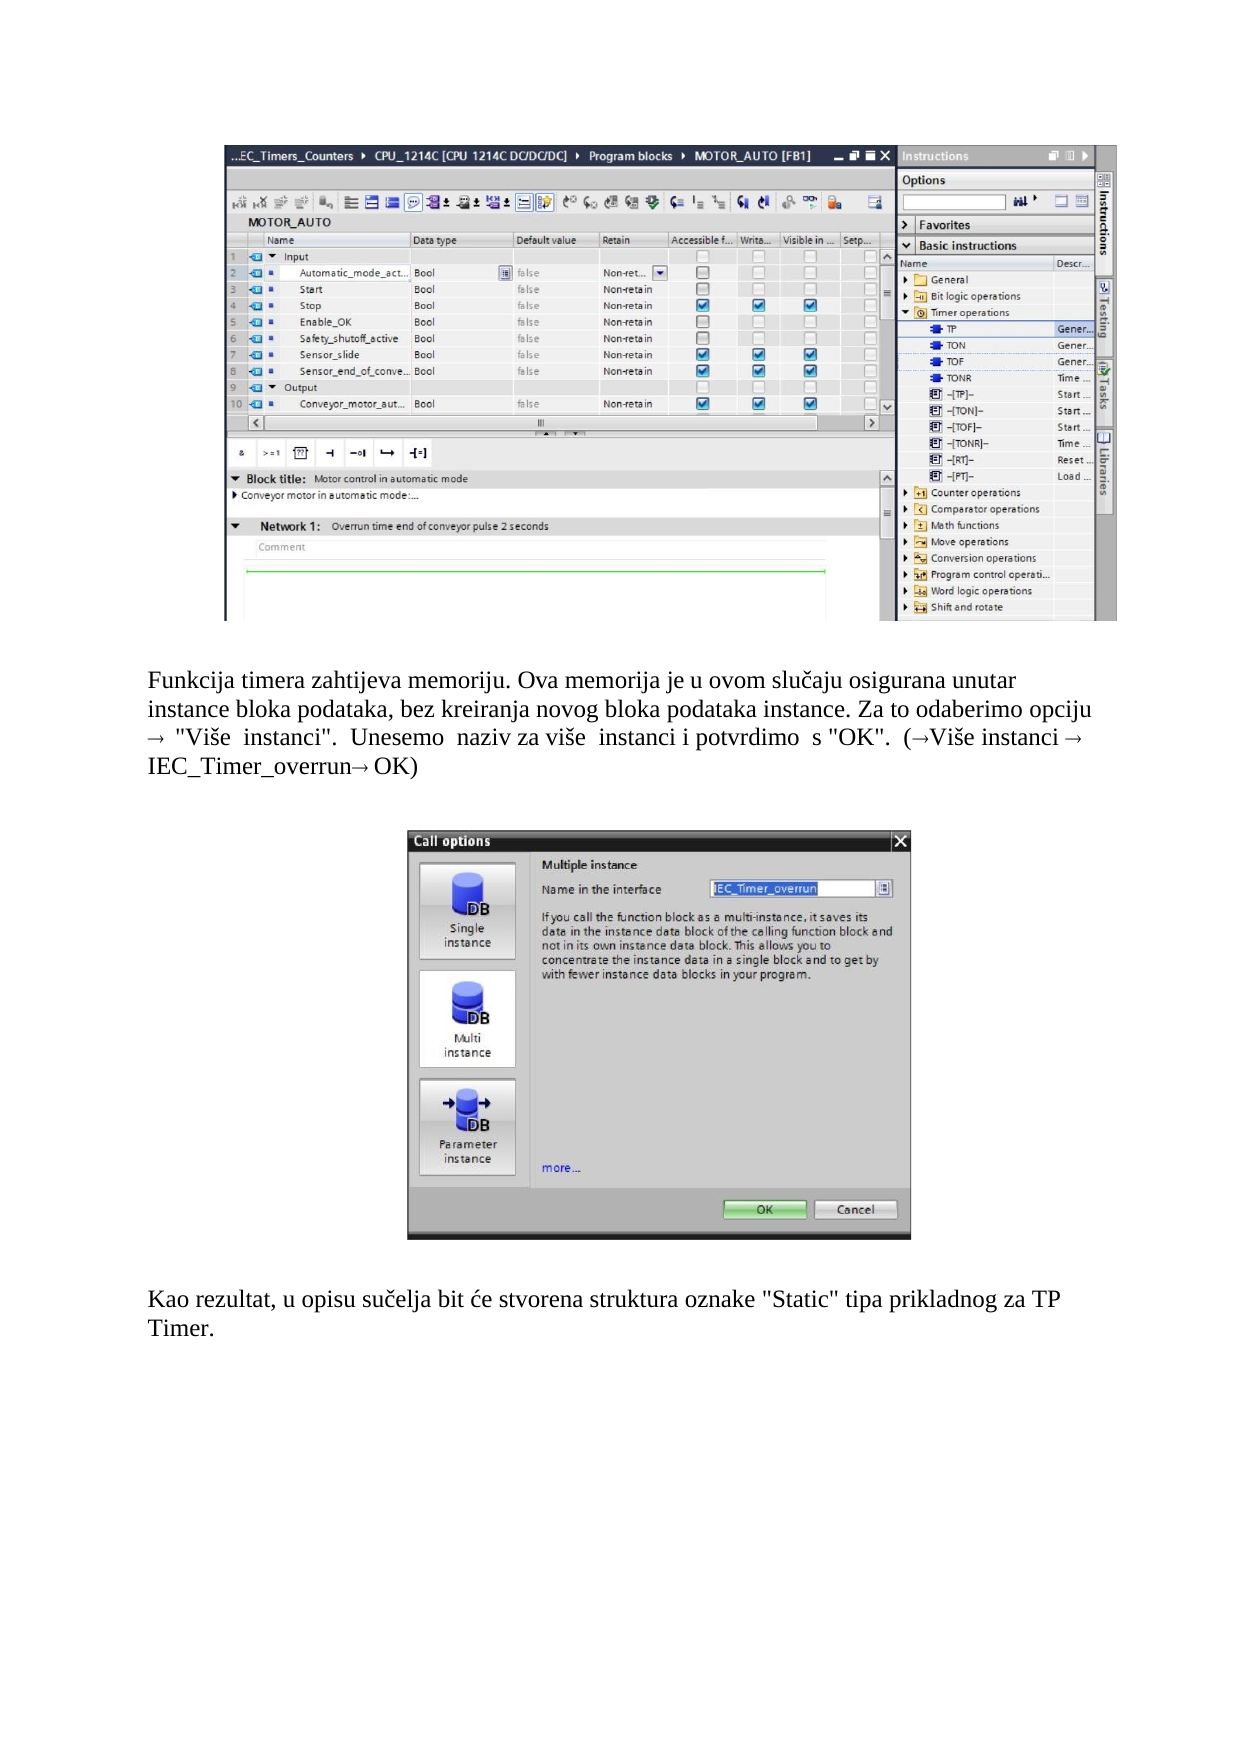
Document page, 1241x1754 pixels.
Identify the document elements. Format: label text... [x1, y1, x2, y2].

text Kao rezultat, u opisu sučelja bit će stvorena struktura oznake "Static" tipa prikladnog za TP Timer. [147, 1285, 1077, 1342]
picture [406, 830, 912, 1240]
text  "Više instanci". Unesemo naziv za više instanci i potvrdimo s "OK". (Više instanci  [147, 723, 1211, 751]
text IEC_Timer_overrun OK) [147, 751, 1211, 780]
picture [224, 145, 1117, 621]
text Funkcija timera zahtijeva memoriju. Ova memorija je u ovom slučaju osigurana unutar instance bloka podataka, bez kreiranja novog bloka podataka instance. Za to odaberimo opciju [147, 666, 1094, 722]
